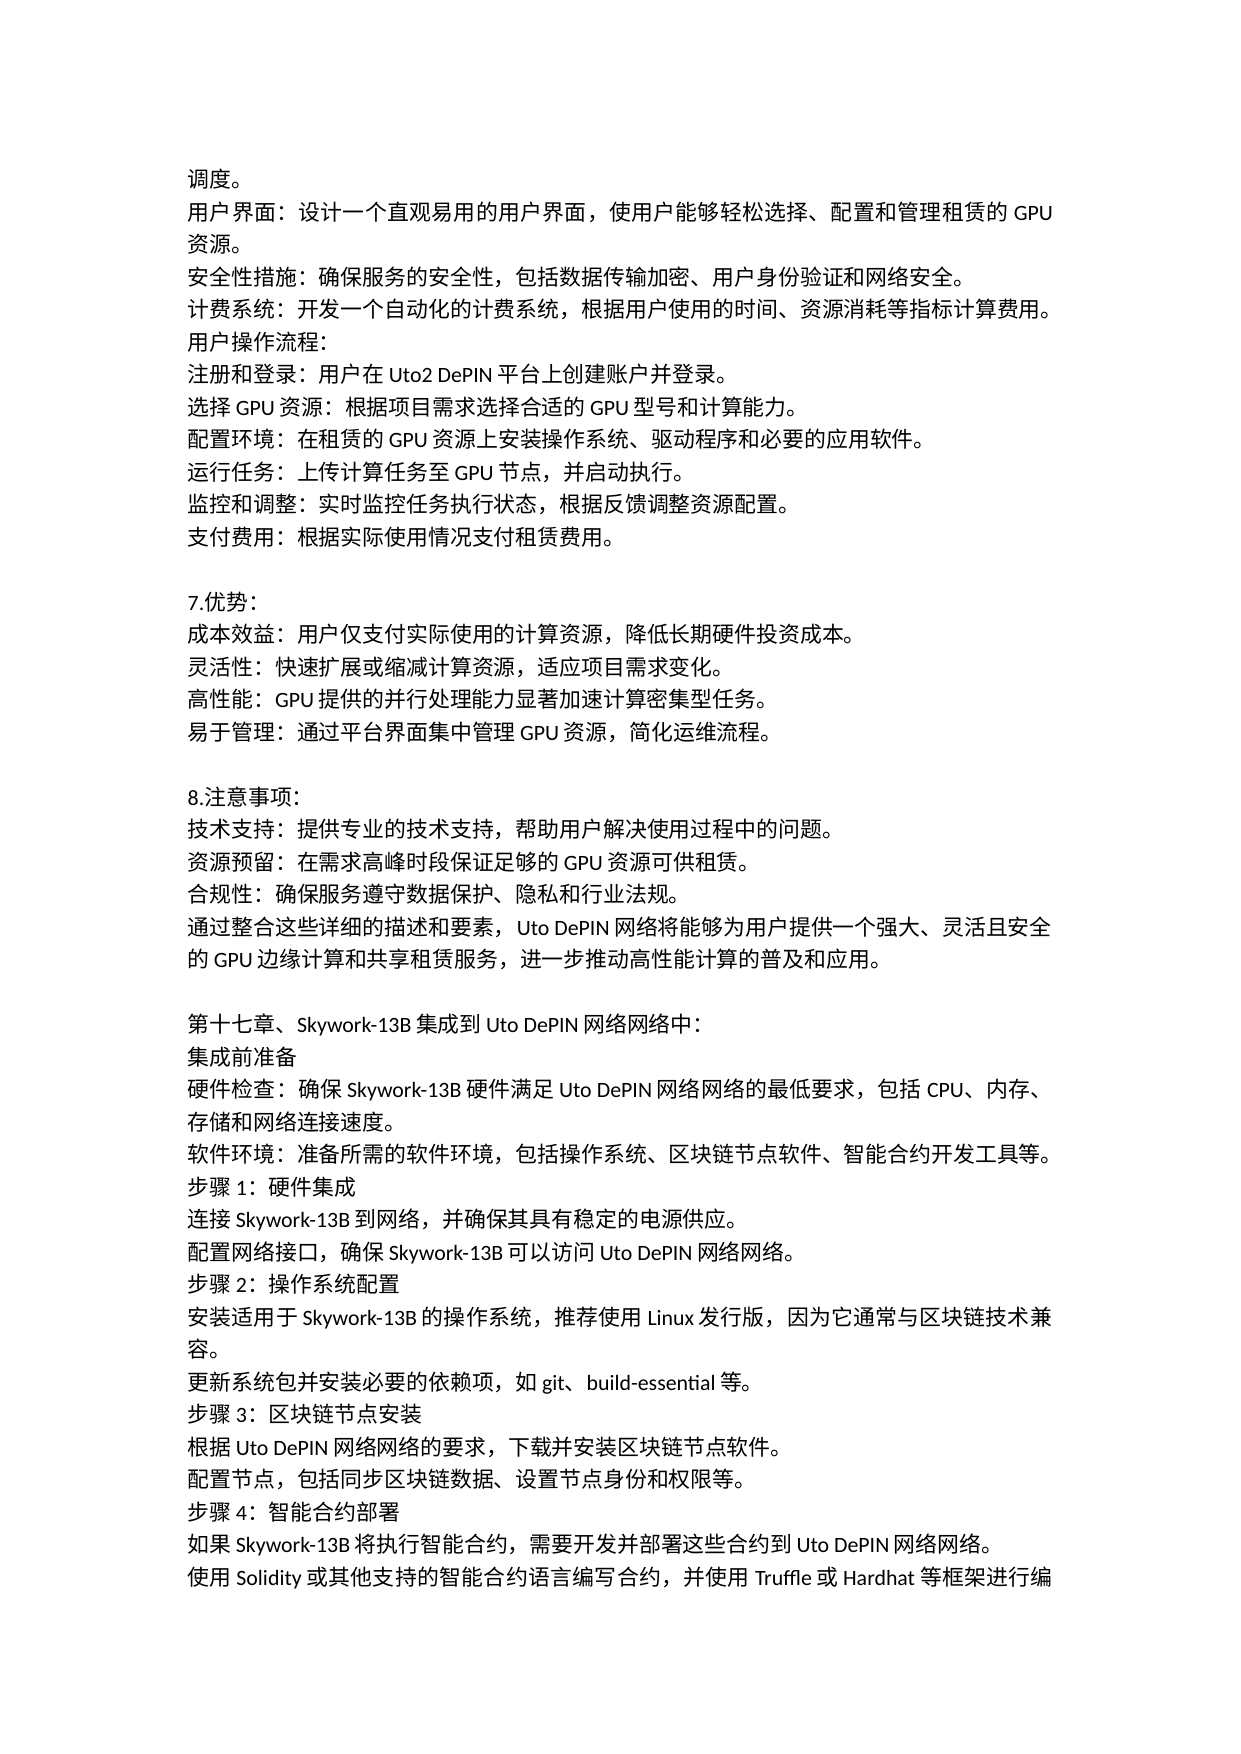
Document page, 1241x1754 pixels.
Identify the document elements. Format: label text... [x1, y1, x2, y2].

text 用户操作流程： [187, 324, 1053, 357]
text 计费系统：开发一个自动化的计费系统，根据用户使用的时间、资源消耗等指标计算费用。 [187, 292, 1053, 324]
text 注册和登录：用户在Uto2 DePIN平台上创建账户并登录。 [187, 357, 1053, 389]
text 运行任务：上传计算任务至GPU节点，并启动执行。 [187, 454, 1053, 487]
text 硬件检查：确保Skywork-13B硬件满足Uto DePIN网络网络的最低要求，包括CPU、内存、存储和网络连接速度。 [187, 1072, 1053, 1137]
text 选择GPU资源：根据项目需求选择合适的GPU型号和计算能力。 [187, 389, 1053, 422]
text 合规性：确保服务遵守数据保护、隐私和行业法规。 [187, 877, 1053, 909]
text 集成前准备 [187, 1039, 1053, 1072]
text 配置节点，包括同步区块链数据、设置节点身份和权限等。 [187, 1462, 1053, 1494]
text 连接Skywork-13B到网络，并确保其具有稳定的电源供应。 [187, 1202, 1053, 1234]
text 步骤2：操作系统配置 [187, 1267, 1053, 1299]
text 第十七章、Skywork-13B集成到Uto DePIN网络网络中： [187, 1007, 1053, 1039]
text 资源预留：在需求高峰时段保证足够的GPU资源可供租赁。 [187, 844, 1053, 877]
text 配置网络接口，确保Skywork-13B可以访问Uto DePIN网络网络。 [187, 1234, 1053, 1267]
text 软件环境：准备所需的软件环境，包括操作系统、区块链节点软件、智能合约开发工具等。 [187, 1137, 1053, 1169]
text 高性能：GPU提供的并行处理能力显著加速计算密集型任务。 [187, 682, 1053, 714]
text 如果Skywork-13B将执行智能合约，需要开发并部署这些合约到Uto DePIN网络网络。 [187, 1527, 1053, 1559]
text 用户界面：设计一个直观易用的用户界面，使用户能够轻松选择、配置和管理租赁的GPU资源。 [187, 194, 1053, 259]
text 通过整合这些详细的描述和要素，Uto DePIN网络将能够为用户提供一个强大、灵活且安全的GPU边缘计算和共享租赁服务，进一步推动高性能计算的普及和应用。 [187, 909, 1053, 974]
text 灵活性：快速扩展或缩减计算资源，适应项目需求变化。 [187, 649, 1053, 682]
text 技术支持：提供专业的技术支持，帮助用户解决使用过程中的问题。 [187, 812, 1053, 844]
text 步骤1：硬件集成 [187, 1169, 1053, 1202]
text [187, 1559, 1053, 1592]
text 易于管理：通过平台界面集中管理GPU资源，简化运维流程。 [187, 714, 1053, 747]
text 监控和调整：实时监控任务执行状态，根据反馈调整资源配置。 [187, 487, 1053, 519]
text 安装适用于Skywork-13B的操作系统，推荐使用Linux发行版，因为它通常与区块链技术兼容。 [187, 1299, 1053, 1364]
text 根据Uto DePIN网络网络的要求，下载并安装区块链节点软件。 [187, 1429, 1053, 1462]
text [187, 162, 1053, 194]
text 更新系统包并安装必要的依赖项，如git、build-essential等。 [187, 1364, 1053, 1397]
text 步骤3：区块链节点安装 [187, 1397, 1053, 1429]
text 7.优势： [187, 584, 1053, 617]
text 安全性措施：确保服务的安全性，包括数据传输加密、用户身份验证和网络安全。 [187, 259, 1053, 292]
text 支付费用：根据实际使用情况支付租赁费用。 [187, 519, 1053, 552]
text 步骤4：智能合约部署 [187, 1494, 1053, 1527]
text 成本效益：用户仅支付实际使用的计算资源，降低长期硬件投资成本。 [187, 617, 1053, 649]
text 8.注意事项： [187, 779, 1053, 812]
text 配置环境：在租赁的GPU资源上安装操作系统、驱动程序和必要的应用软件。 [187, 422, 1053, 454]
